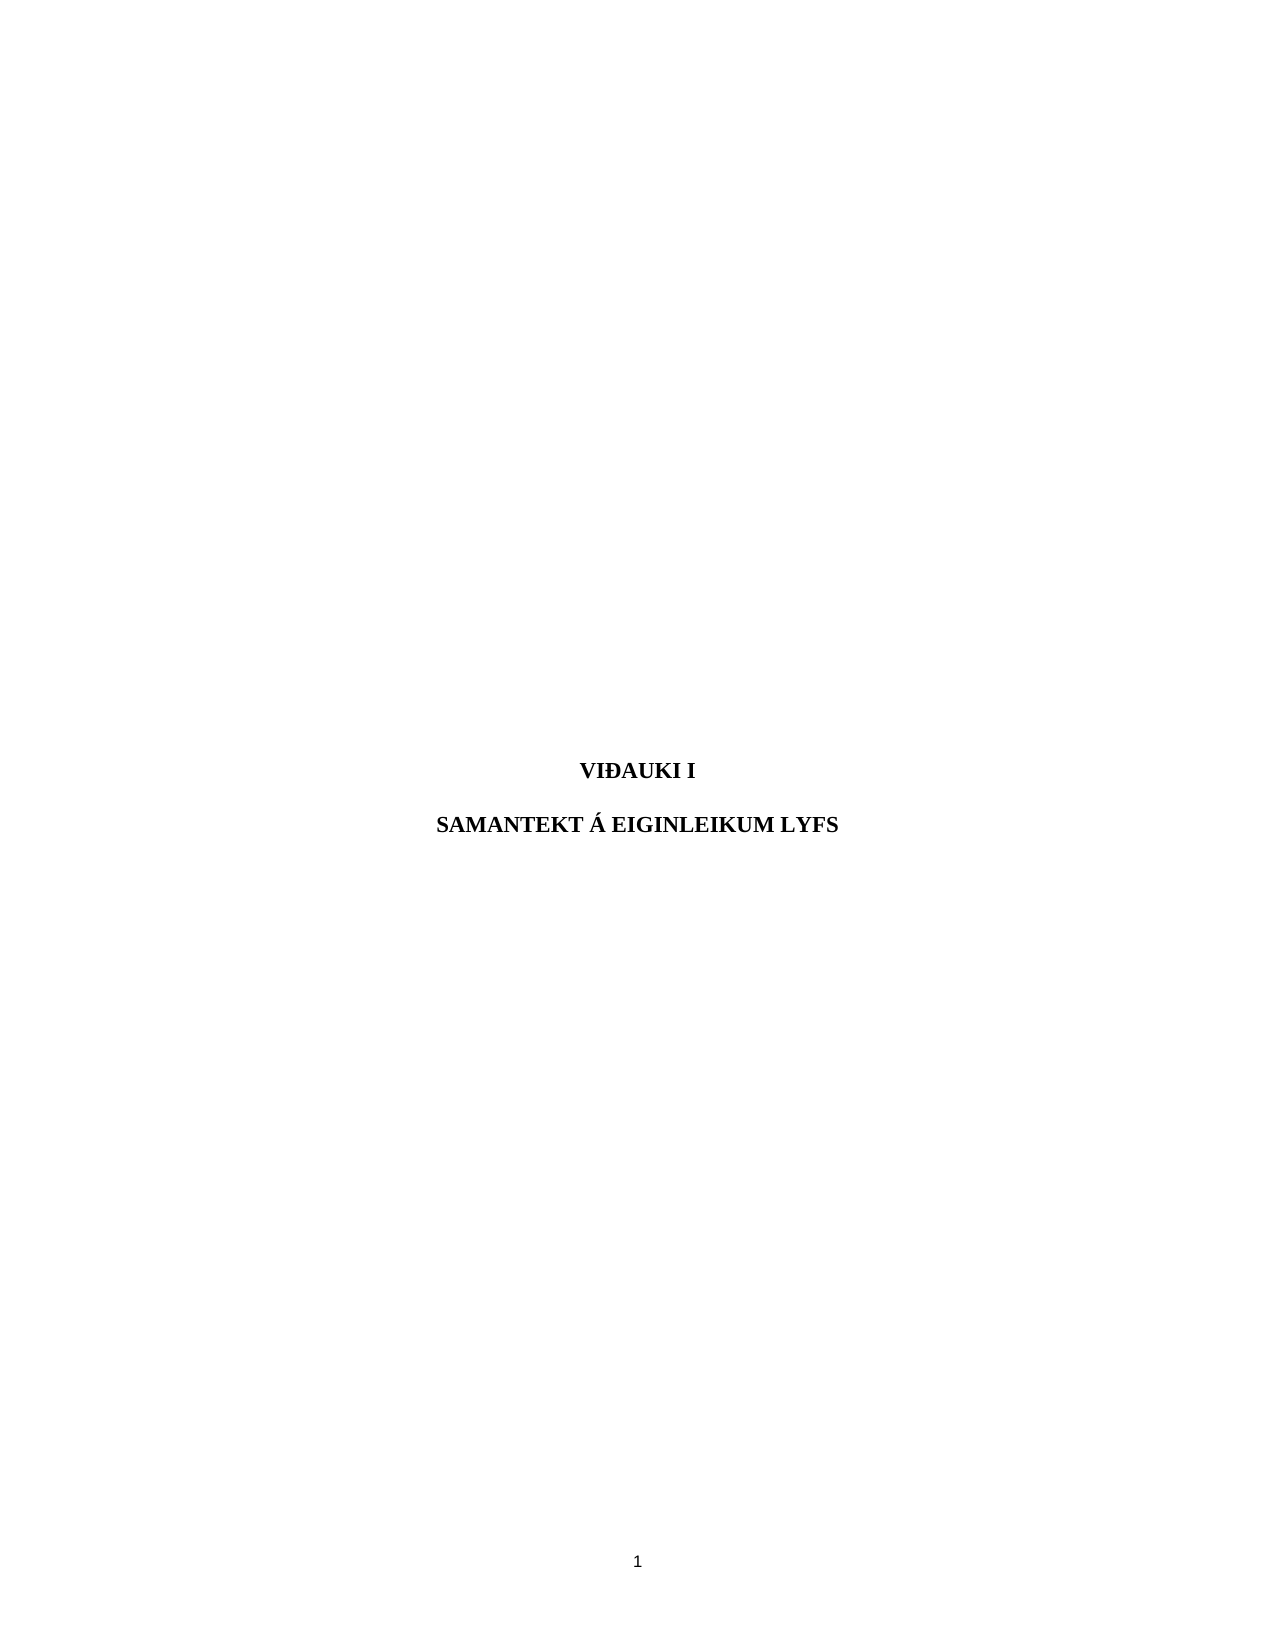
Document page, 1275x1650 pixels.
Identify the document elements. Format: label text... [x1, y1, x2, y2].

title SAMANTEKT Á EIGINLEIKUM LYFS [150, 811, 1125, 837]
text VIÐAUKI I [150, 757, 1125, 784]
